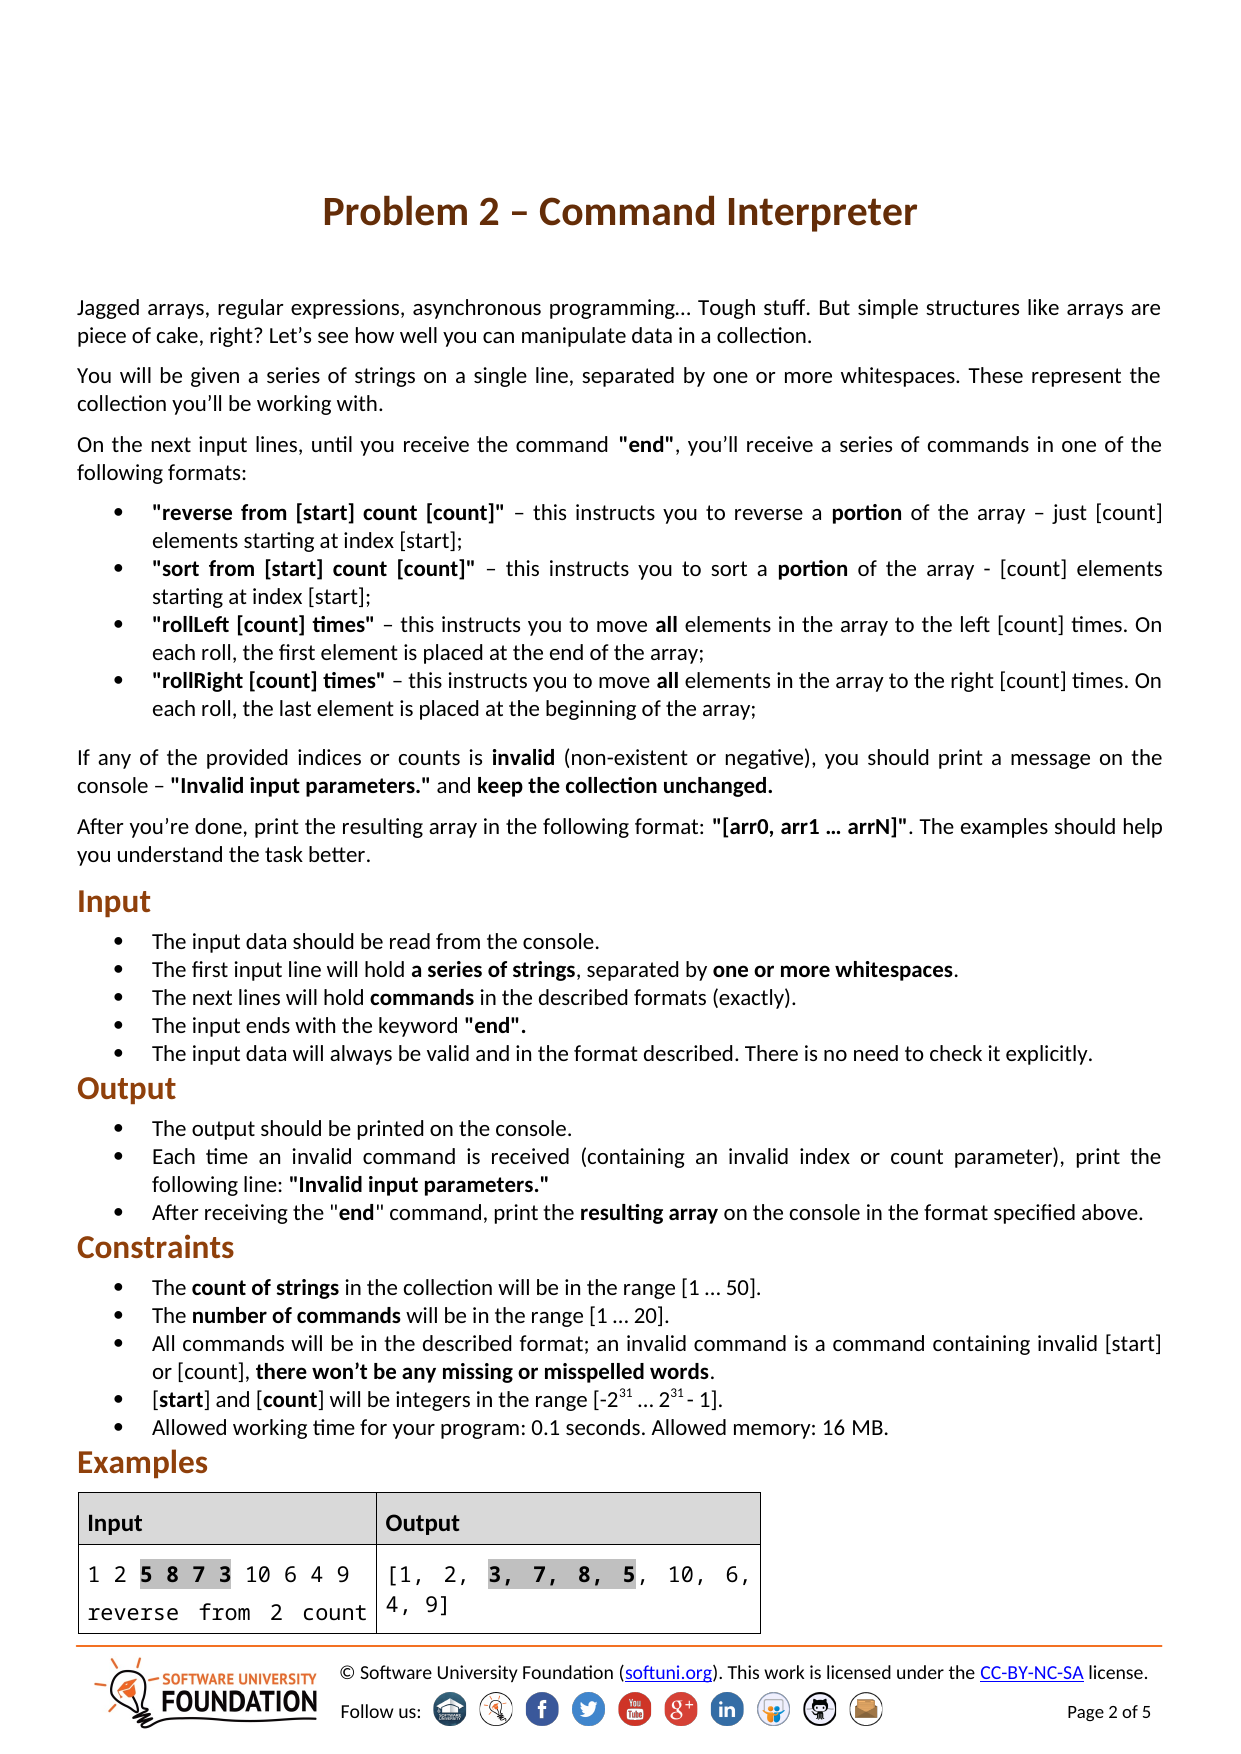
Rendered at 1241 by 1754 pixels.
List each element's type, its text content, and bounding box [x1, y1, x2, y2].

subtitle Input [77, 881, 1163, 921]
picture [664, 1692, 698, 1726]
picture [93, 1656, 317, 1729]
list The number of commands will be in the range [1 … 20]. [114, 1301, 1163, 1329]
subtitle Problem 2 – Command Interpreter [77, 185, 1163, 236]
picture [618, 1692, 652, 1726]
list The input ends with the keyword "end". [114, 1011, 1163, 1039]
list After receiving the "end" command, print the resulting array on the console in the format specified above. [114, 1198, 1163, 1226]
list "rollLeft [count] times" – this instructs you to move all elements in the array to the left [count] times. On each roll, the first element is placed at the end of the array; [114, 611, 1163, 667]
text You will be given a series of strings on a single line, separated by one or more whitespaces. These represent the collection you’ll be working with. [77, 361, 1163, 417]
picture [849, 1692, 883, 1726]
subtitle Examples [77, 1441, 1163, 1482]
picture [757, 1692, 790, 1726]
list The input data will always be valid and in the format described. There is no need to check it explicitly. [114, 1039, 1163, 1067]
picture [525, 1692, 559, 1726]
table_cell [377, 1545, 760, 1633]
text Jagged arrays, regular expressions, asynchronous programming… Tough stuff. But simple structures like arrays are piece of cake, right? Let’s see how well you can manipulate data in a collection. [77, 293, 1163, 349]
list All commands will be in the described format; an invalid command is a command containing invalid [start] or [count], there won’t be any missing or misspelled words. [114, 1329, 1163, 1385]
picture [479, 1692, 513, 1726]
list The next lines will hold commands in the described formats (exactly). [114, 983, 1163, 1011]
subtitle Output [77, 1067, 1163, 1108]
text After you’re done, print the resulting array in the following format: "[arr0, arr1 … arrN]". The examples should help you understand the task better. [77, 812, 1163, 868]
list Each time an invalid command is received (containing an invalid index or count parameter), print the following line: "Invalid input parameters." [114, 1142, 1163, 1198]
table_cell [79, 1545, 376, 1633]
picture [572, 1692, 605, 1726]
list [start] and [count] will be integers in the range [-231 … 231 - 1]. [114, 1385, 1163, 1413]
picture [710, 1692, 744, 1726]
list "sort from [start] count [count]" – this instructs you to sort a portion of the array - [count] elements starting at index [start]; [114, 554, 1163, 611]
text If any of the provided indices or counts is invalid (non-existent or negative), you should print a message on the console – "Invalid input parameters." and keep the collection unchanged. [77, 743, 1163, 799]
list "reverse from [start] count [count]" – this instructs you to reverse a portion of the array – just [count] elements starting at index [start]; [114, 498, 1163, 554]
list The count of strings in the collection will be in the range [1 … 50]. [114, 1273, 1163, 1301]
table_header Input [79, 1493, 376, 1544]
list The output should be printed on the console. [114, 1114, 1163, 1142]
list The first input line will hold a series of strings, separated by one or more whitespaces. [114, 955, 1163, 983]
list "rollRight [count] times" – this instructs you to move all elements in the array to the right [count] times. On each roll, the last element is placed at the beginning of the array; [114, 667, 1163, 723]
list The input data should be read from the console. [114, 927, 1163, 955]
subtitle Constraints [77, 1226, 1163, 1267]
list Allowed working time for your program: 0.1 seconds. Allowed memory: 16 MB. [114, 1413, 1163, 1441]
table_header Output [377, 1493, 760, 1544]
picture [803, 1692, 837, 1726]
text On the next input lines, until you receive the command "end", you’ll receive a series of commands in one of the following formats: [77, 430, 1163, 486]
picture [433, 1692, 467, 1726]
